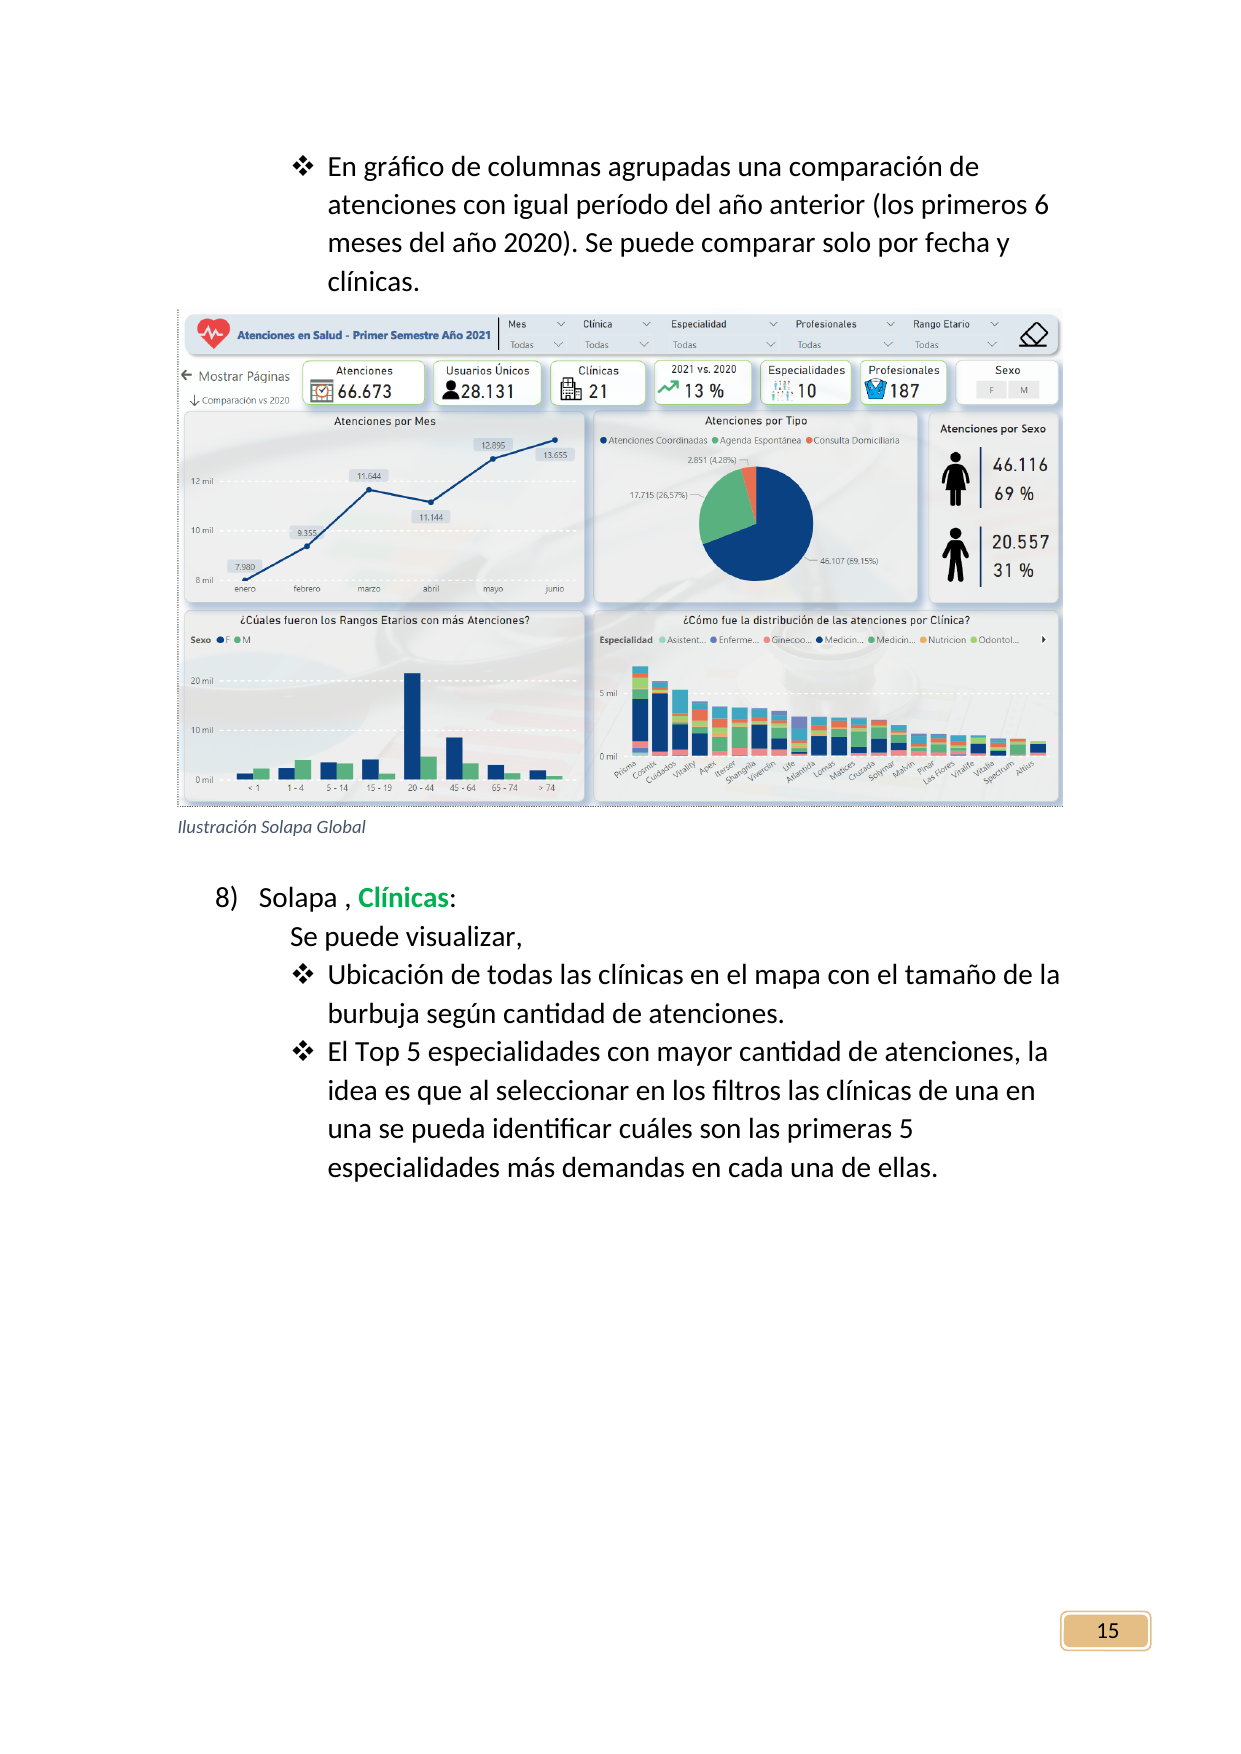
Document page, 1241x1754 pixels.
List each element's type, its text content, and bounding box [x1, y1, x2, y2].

text Se puede visualizar, [215, 918, 1063, 954]
list Solapa , Clínicas: [215, 879, 1063, 915]
picture [177, 308, 1063, 807]
list El Top 5 especialidades con mayor cantidad de atenciones, la idea es que al seleccionar en los filtros las clínicas de una en una se pueda identificar cuáles son las primeras 5 especialidades más demandas en cada una de ellas. [290, 1033, 1063, 1184]
list En gráfico de columnas agrupadas una comparación de atenciones con igual período del año anterior (los primeros 6 meses del año 2020). Se puede comparar solo por fecha y clínicas. [290, 148, 1063, 298]
list Ubicación de todas las clínicas en el mapa con el tamaño de la burbuja según cantidad de atenciones. [290, 956, 1063, 1031]
